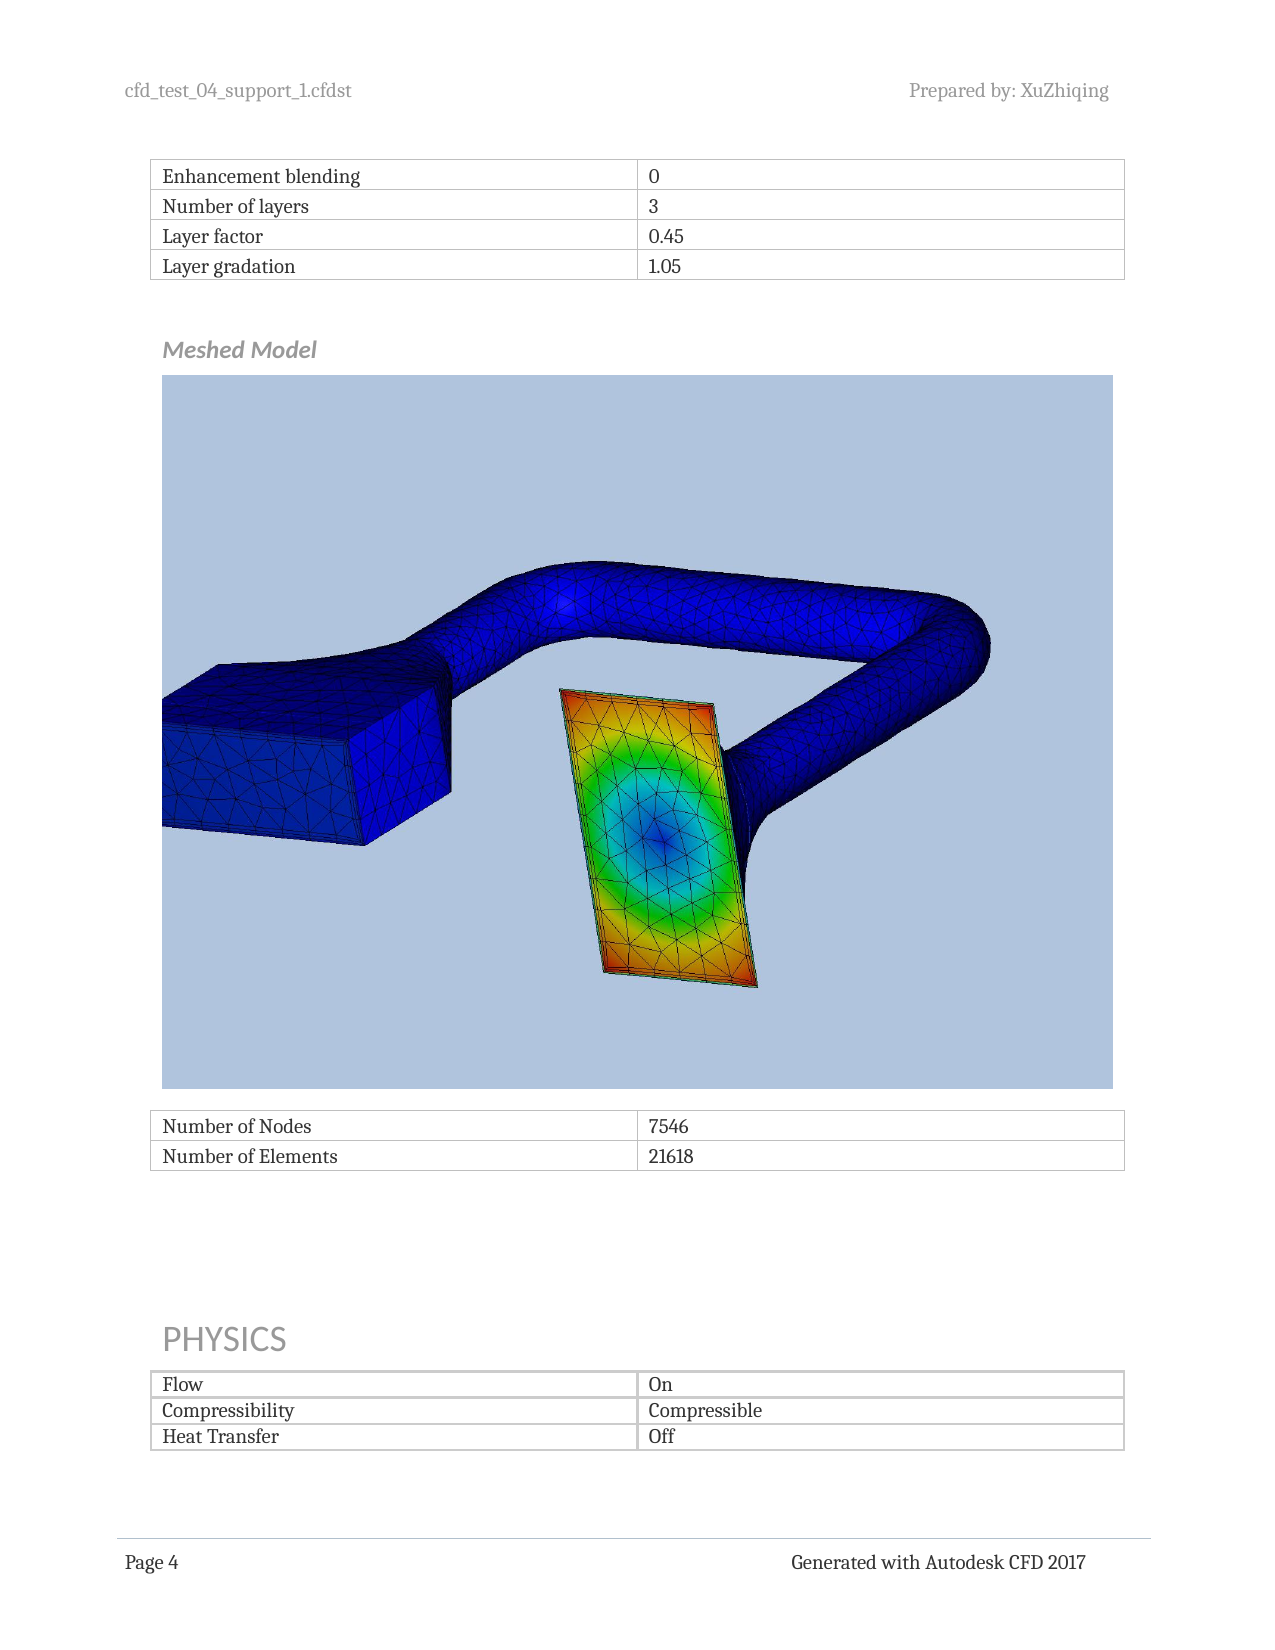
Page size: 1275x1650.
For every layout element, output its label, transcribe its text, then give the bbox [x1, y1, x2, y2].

subtitle Meshed Model [162, 334, 1113, 365]
table_cell Enhancement blending [151, 160, 637, 189]
table_cell 0 [638, 160, 1124, 189]
table_header Number of Nodes [151, 1111, 637, 1140]
table_header Flow [152, 1373, 636, 1396]
table_cell Layer gradation [151, 250, 637, 279]
table_cell 1.05 [638, 250, 1124, 279]
table_cell Compressible [639, 1399, 1123, 1422]
table_cell 21618 [638, 1141, 1124, 1170]
table_cell 3 [638, 190, 1124, 219]
subtitle Physics [162, 1315, 1113, 1361]
table_cell Number of Elements [151, 1141, 637, 1170]
picture [162, 375, 1113, 1089]
table_header On [639, 1373, 1123, 1396]
table_header 7546 [638, 1111, 1124, 1140]
table_cell Compressibility [152, 1399, 636, 1422]
table_cell Number of layers [151, 190, 637, 219]
table_cell Heat Transfer [152, 1425, 636, 1448]
table_cell Layer factor [151, 220, 637, 249]
table_cell 0.45 [638, 220, 1124, 249]
table_cell Off [639, 1425, 1123, 1448]
